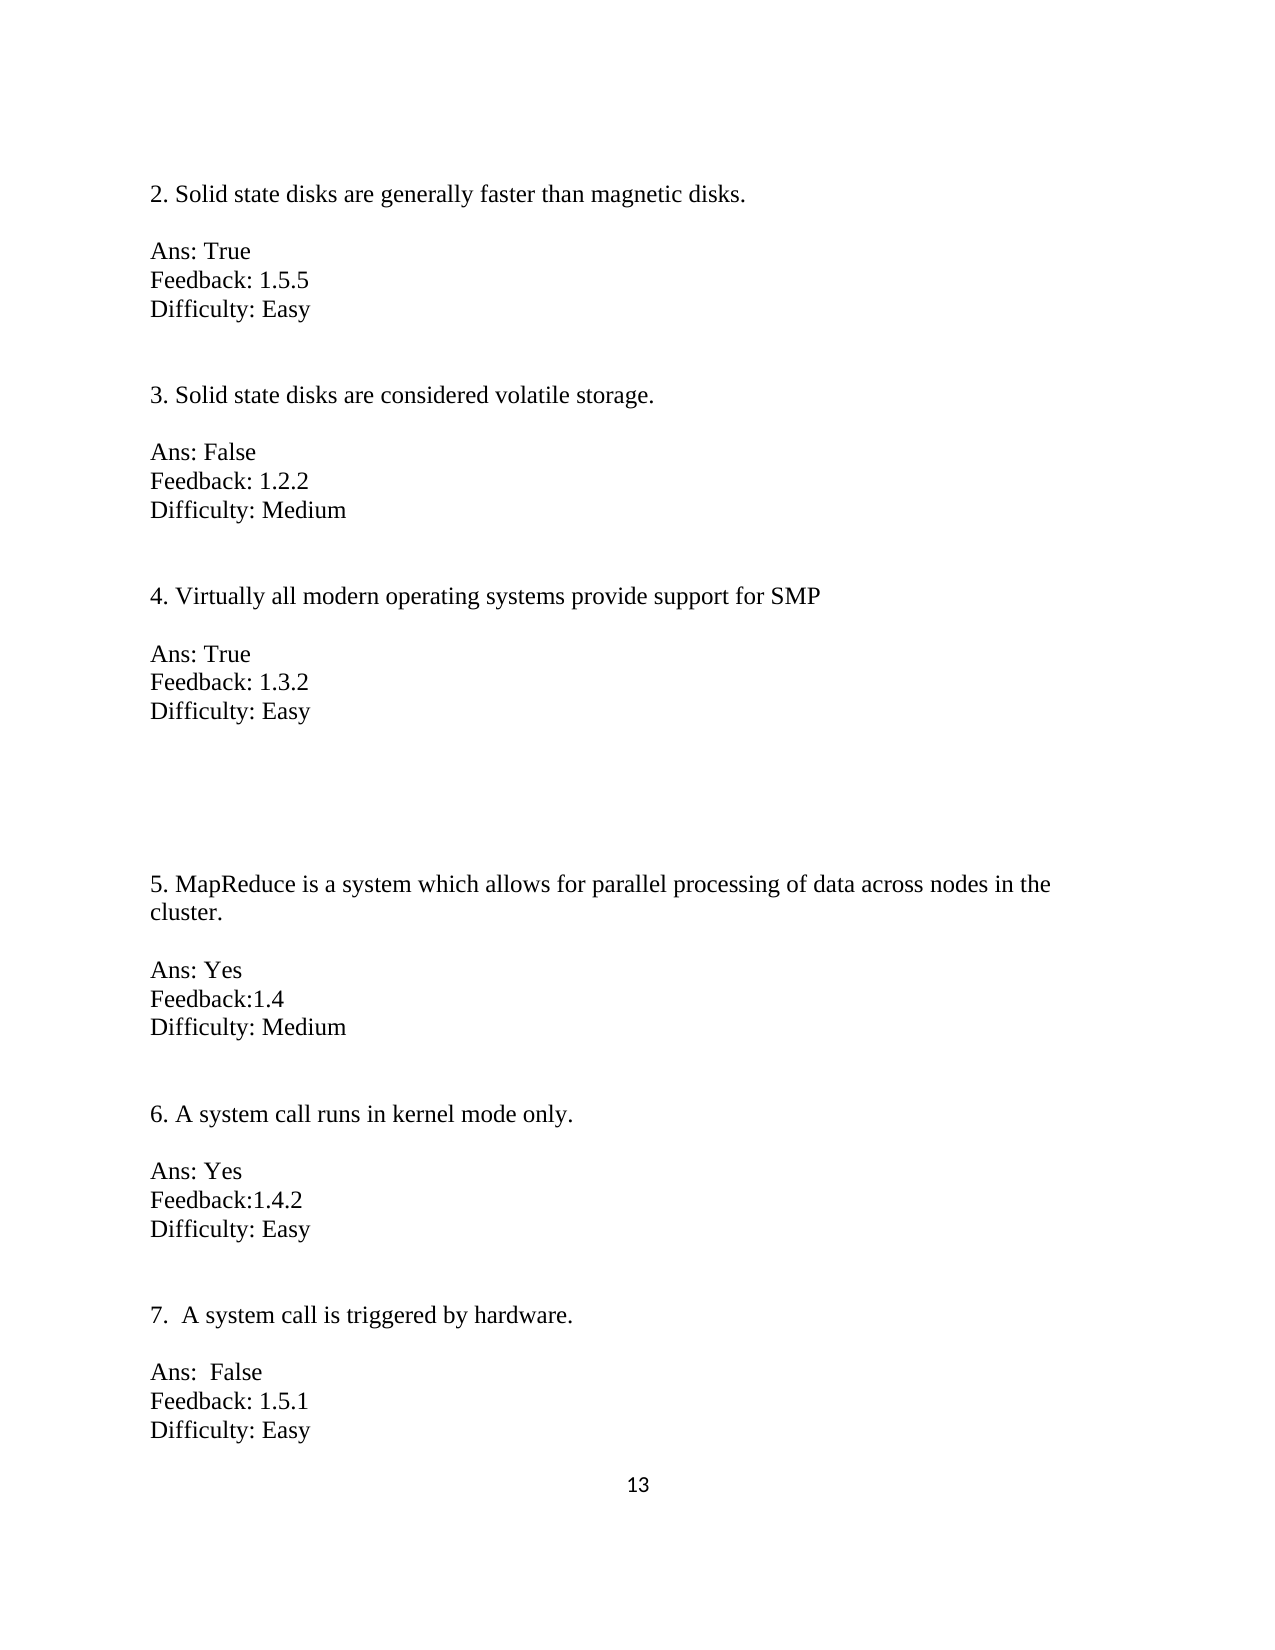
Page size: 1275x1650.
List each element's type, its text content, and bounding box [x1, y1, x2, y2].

text 2. Solid state disks are generally faster than magnetic disks. [150, 179, 1125, 207]
text Difficulty: Easy [150, 1415, 1125, 1444]
text 7. A system call is triggered by hardware. [150, 1300, 1125, 1329]
text Ans: False [150, 437, 1125, 466]
text Ans: Yes [150, 1156, 1125, 1185]
text Feedback:1.4.2 [150, 1185, 1125, 1214]
text Difficulty: Easy [150, 1214, 1125, 1242]
text Feedback: 1.3.2 [150, 667, 1125, 696]
text Ans: Yes [150, 955, 1125, 984]
text Feedback:1.4 [150, 984, 1125, 1012]
text Difficulty: Medium [150, 1012, 1125, 1041]
text Feedback: 1.2.2 [150, 466, 1125, 495]
text 6. A system call runs in kernel mode only. [150, 1099, 1125, 1127]
text Feedback: 1.5.1 [150, 1386, 1125, 1415]
text 3. Solid state disks are considered volatile storage. [150, 380, 1125, 409]
text Difficulty: Medium [150, 495, 1125, 524]
text 5. MapReduce is a system which allows for parallel processing of data across nodes in the cluster. [150, 869, 1125, 926]
text Ans: True [150, 639, 1125, 667]
text Difficulty: Easy [150, 294, 1125, 322]
text Difficulty: Easy [150, 696, 1125, 725]
text Ans: False [150, 1357, 1125, 1386]
text Ans: True [150, 236, 1125, 265]
text Feedback: 1.5.5 [150, 265, 1125, 294]
text 4. Virtually all modern operating systems provide support for SMP [150, 581, 1125, 610]
